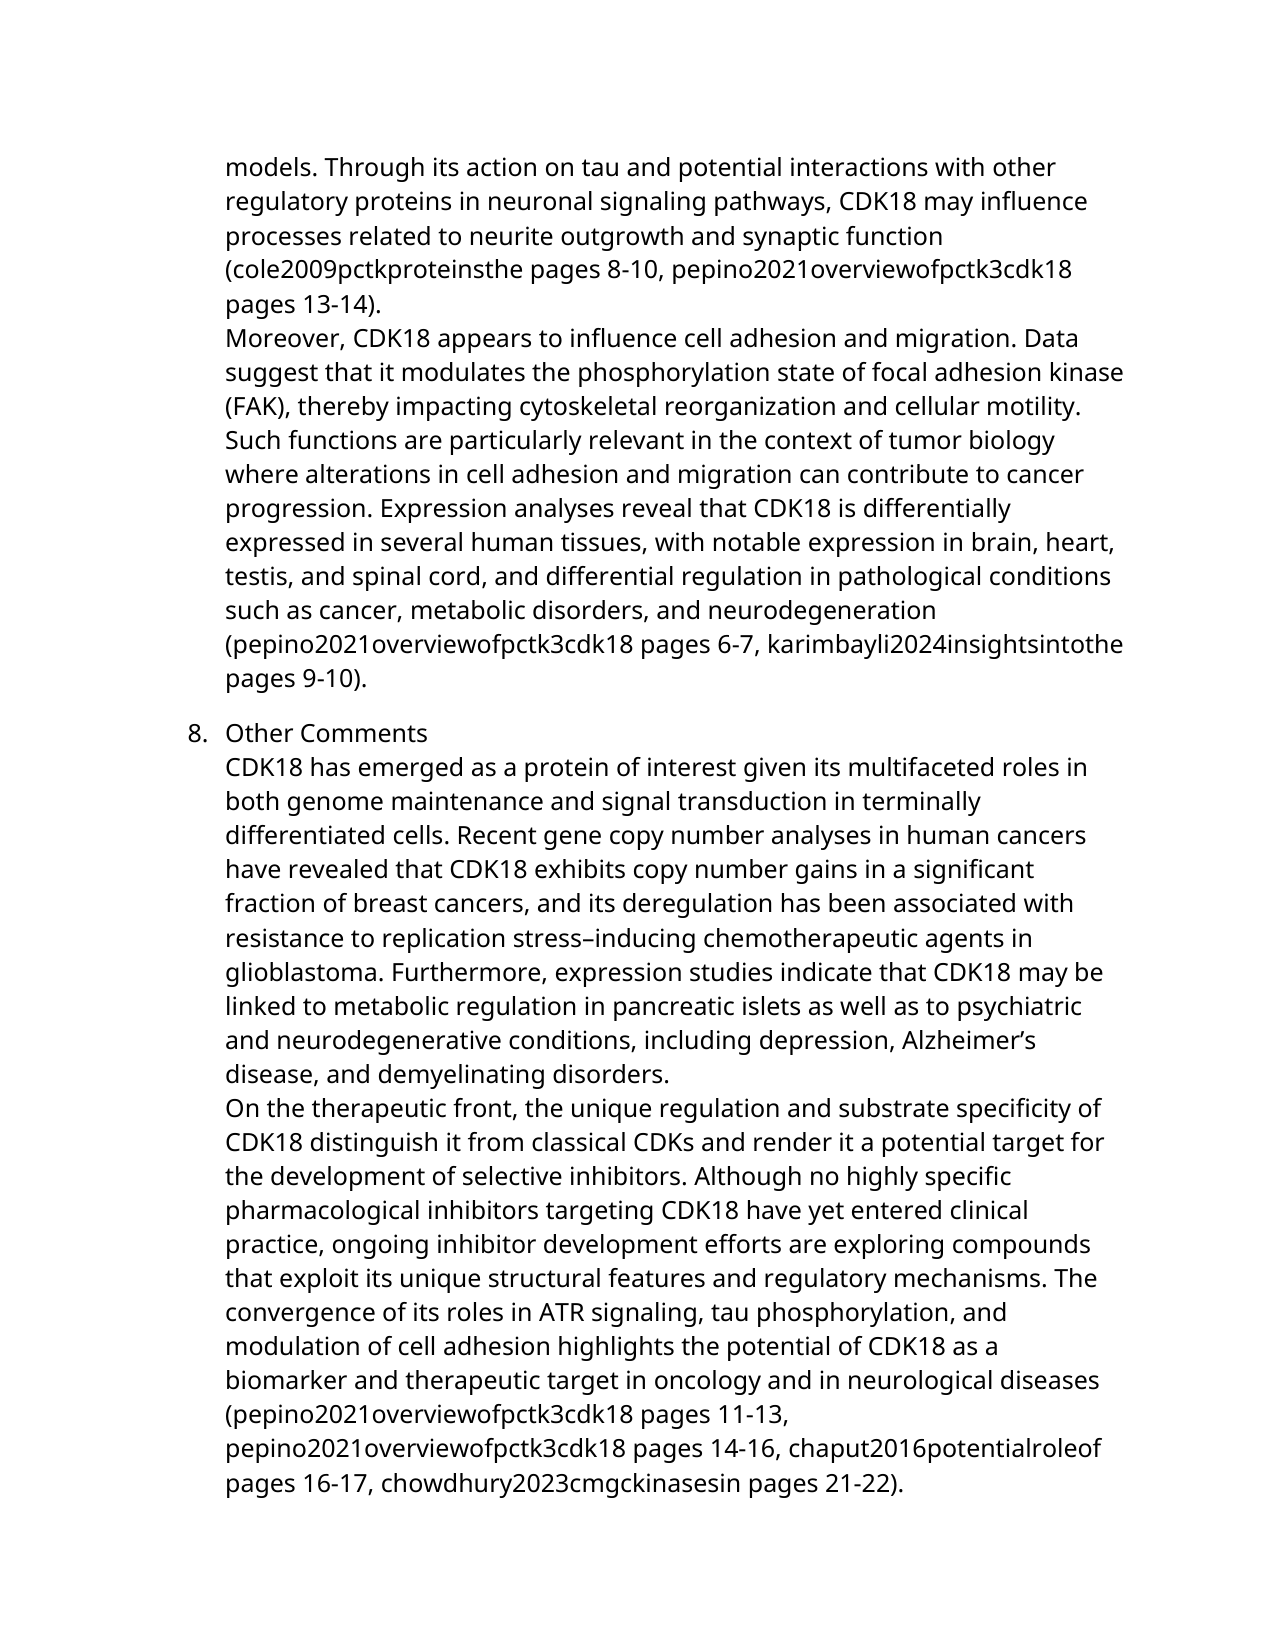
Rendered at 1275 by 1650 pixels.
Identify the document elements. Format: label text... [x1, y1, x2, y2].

list Other Comments CDK18 has emerged as a protein of interest given its multifaceted roles in both genome maintenance and signal transduction in terminally differentiated cells. Recent gene copy number analyses in human cancers have revealed that CDK18 exhibits copy number gains in a significant fraction of breast cancers, and its deregulation has been associated with resistance to replication stress–inducing chemotherapeutic agents in glioblastoma. Furthermore, expression studies indicate that CDK18 may be linked to metabolic regulation in pancreatic islets as well as to psychiatric and neurodegenerative conditions, including depression, Alzheimer’s disease, and demyelinating disorders. On the therapeutic front, the unique regulation and substrate specificity of CDK18 distinguish it from classical CDKs and render it a potential target for the development of selective inhibitors. Although no highly specific pharmacological inhibitors targeting CDK18 have yet entered clinical practice, ongoing inhibitor development efforts are exploring compounds that exploit its unique structural features and regulatory mechanisms. The convergence of its roles in ATR signaling, tau phosphorylation, and modulation of cell adhesion highlights the potential of CDK18 as a biomarker and therapeutic target in oncology and in neurological diseases (pepino2021overviewofpctk3cdk18 pages 11-13, pepino2021overviewofpctk3cdk18 pages 14-16, chaput2016potentialroleof pages 16-17, chowdhury2023cmgckinasesin pages 21-22). [187, 716, 1125, 1499]
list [187, 150, 1125, 695]
